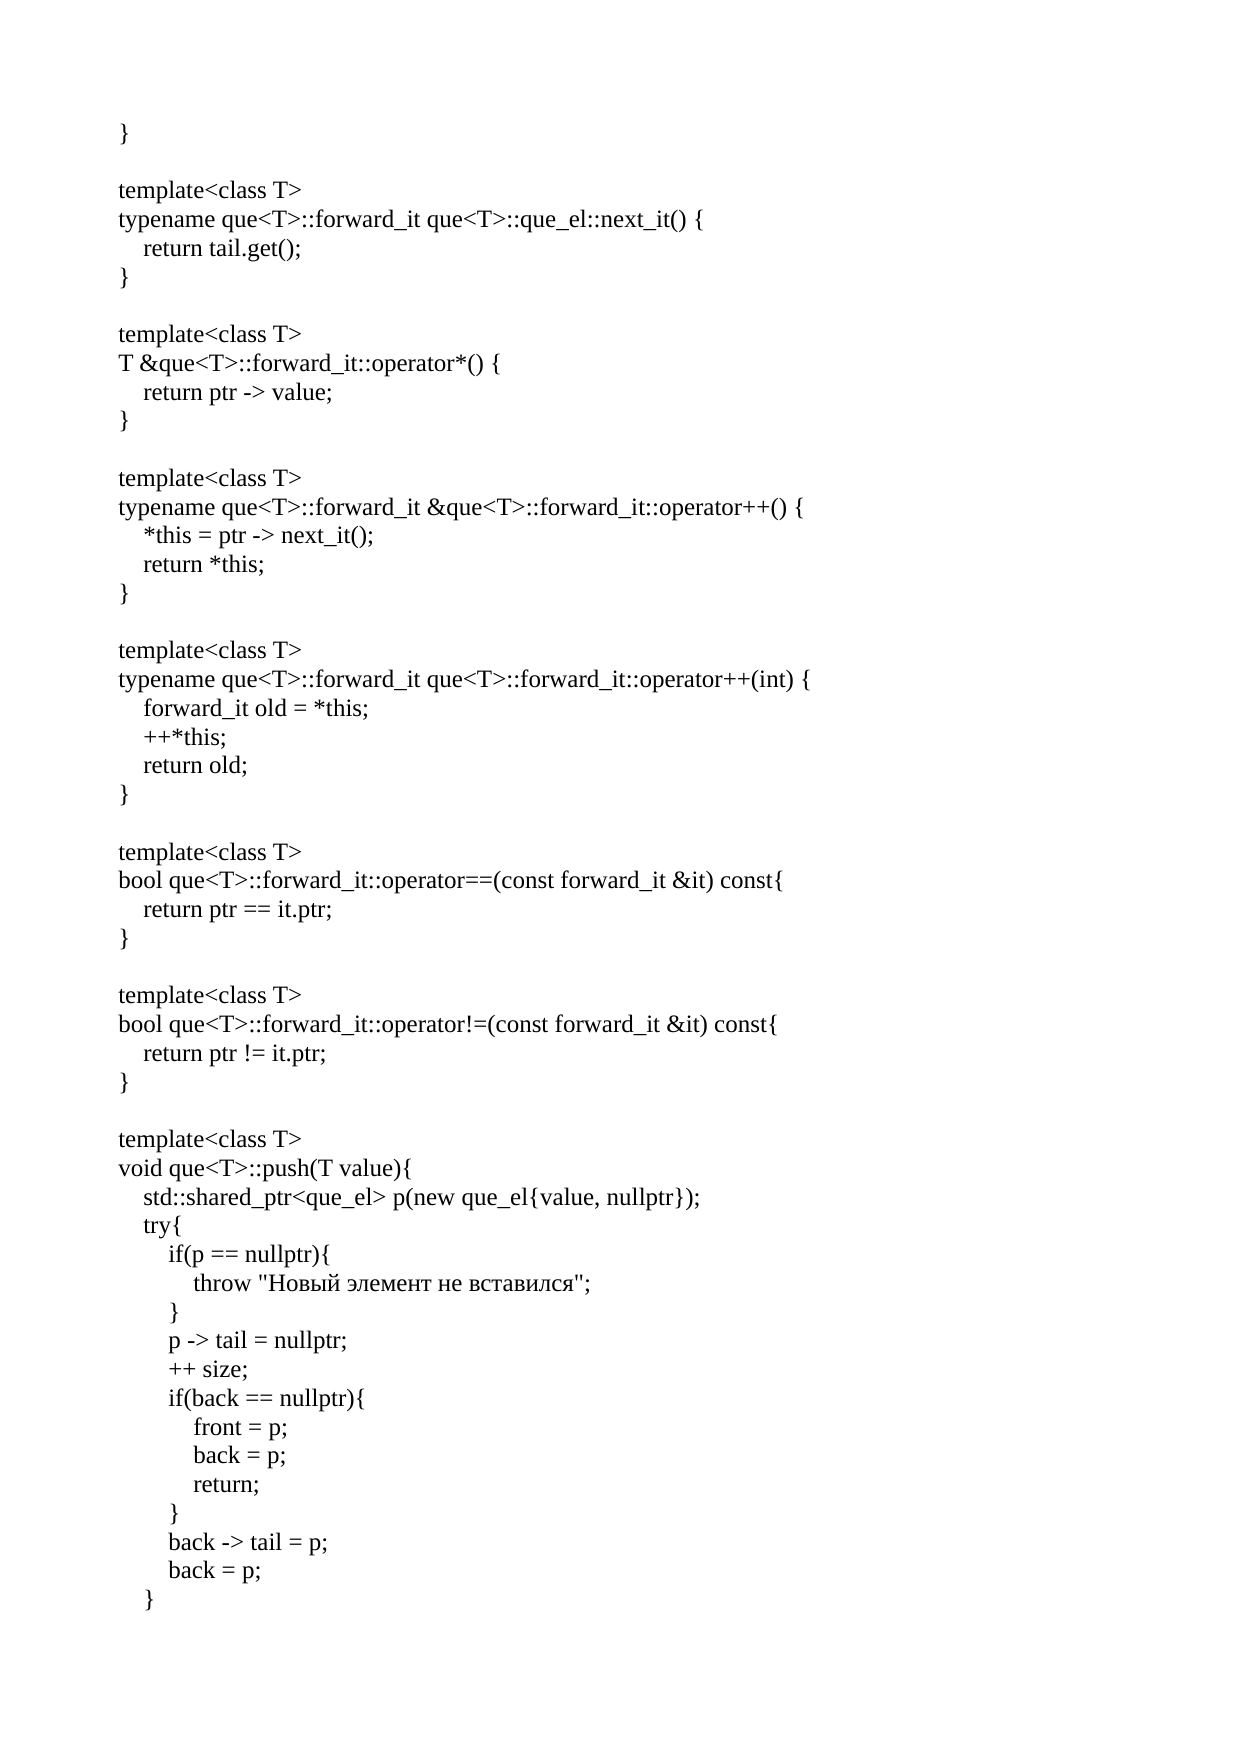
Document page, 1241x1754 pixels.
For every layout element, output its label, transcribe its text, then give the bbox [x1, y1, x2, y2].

text typename que<T>::forward_it &que<T>::forward_it::operator++() { [118, 492, 1122, 521]
text typename que<T>::forward_it que<T>::que_el::next_it() { [118, 204, 1122, 233]
text return ptr != it.ptr; [118, 1038, 1122, 1067]
text void que<T>::push(T value){ [118, 1153, 1122, 1182]
text back = p; [118, 1556, 1122, 1584]
text if(back == nullptr){ [118, 1383, 1122, 1412]
text template<class T> [118, 463, 1122, 492]
text template<class T> [118, 981, 1122, 1009]
text bool que<T>::forward_it::operator==(const forward_it &it) const{ [118, 866, 1122, 894]
text typename que<T>::forward_it que<T>::forward_it::operator++(int) { [118, 664, 1122, 693]
text return; [118, 1469, 1122, 1498]
text return ptr == it.ptr; [118, 894, 1122, 923]
text if(p == nullptr){ [118, 1239, 1122, 1268]
text } [118, 262, 1122, 291]
text } [118, 923, 1122, 952]
text return ptr -> value; [118, 377, 1122, 406]
text p -> tail = nullptr; [118, 1326, 1122, 1354]
text } [118, 779, 1122, 808]
text ++ size; [118, 1354, 1122, 1383]
text } [118, 1297, 1122, 1326]
text template<class T> [118, 319, 1122, 348]
text } [118, 1067, 1122, 1096]
text template<class T> [118, 1124, 1122, 1153]
text try{ [118, 1211, 1122, 1239]
text front = p; [118, 1412, 1122, 1441]
text template<class T> [118, 636, 1122, 664]
text } [118, 578, 1122, 607]
text back -> tail = p; [118, 1527, 1122, 1556]
text *this = ptr -> next_it(); [118, 521, 1122, 549]
text } [118, 1584, 1122, 1613]
text } [118, 118, 1122, 147]
text return tail.get(); [118, 233, 1122, 262]
text return *this; [118, 549, 1122, 578]
text forward_it old = *this; [118, 693, 1122, 722]
text template<class T> [118, 837, 1122, 866]
text } [118, 406, 1122, 434]
text throw "Новый элемент не вставился"; [118, 1268, 1122, 1297]
text ++*this; [118, 722, 1122, 751]
text std::shared_ptr<que_el> p(new que_el{value, nullptr}); [118, 1182, 1122, 1211]
text return old; [118, 751, 1122, 779]
text } [118, 1498, 1122, 1527]
text bool que<T>::forward_it::operator!=(const forward_it &it) const{ [118, 1009, 1122, 1038]
text T &que<T>::forward_it::operator*() { [118, 348, 1122, 377]
text back = p; [118, 1441, 1122, 1469]
text template<class T> [118, 176, 1122, 204]
